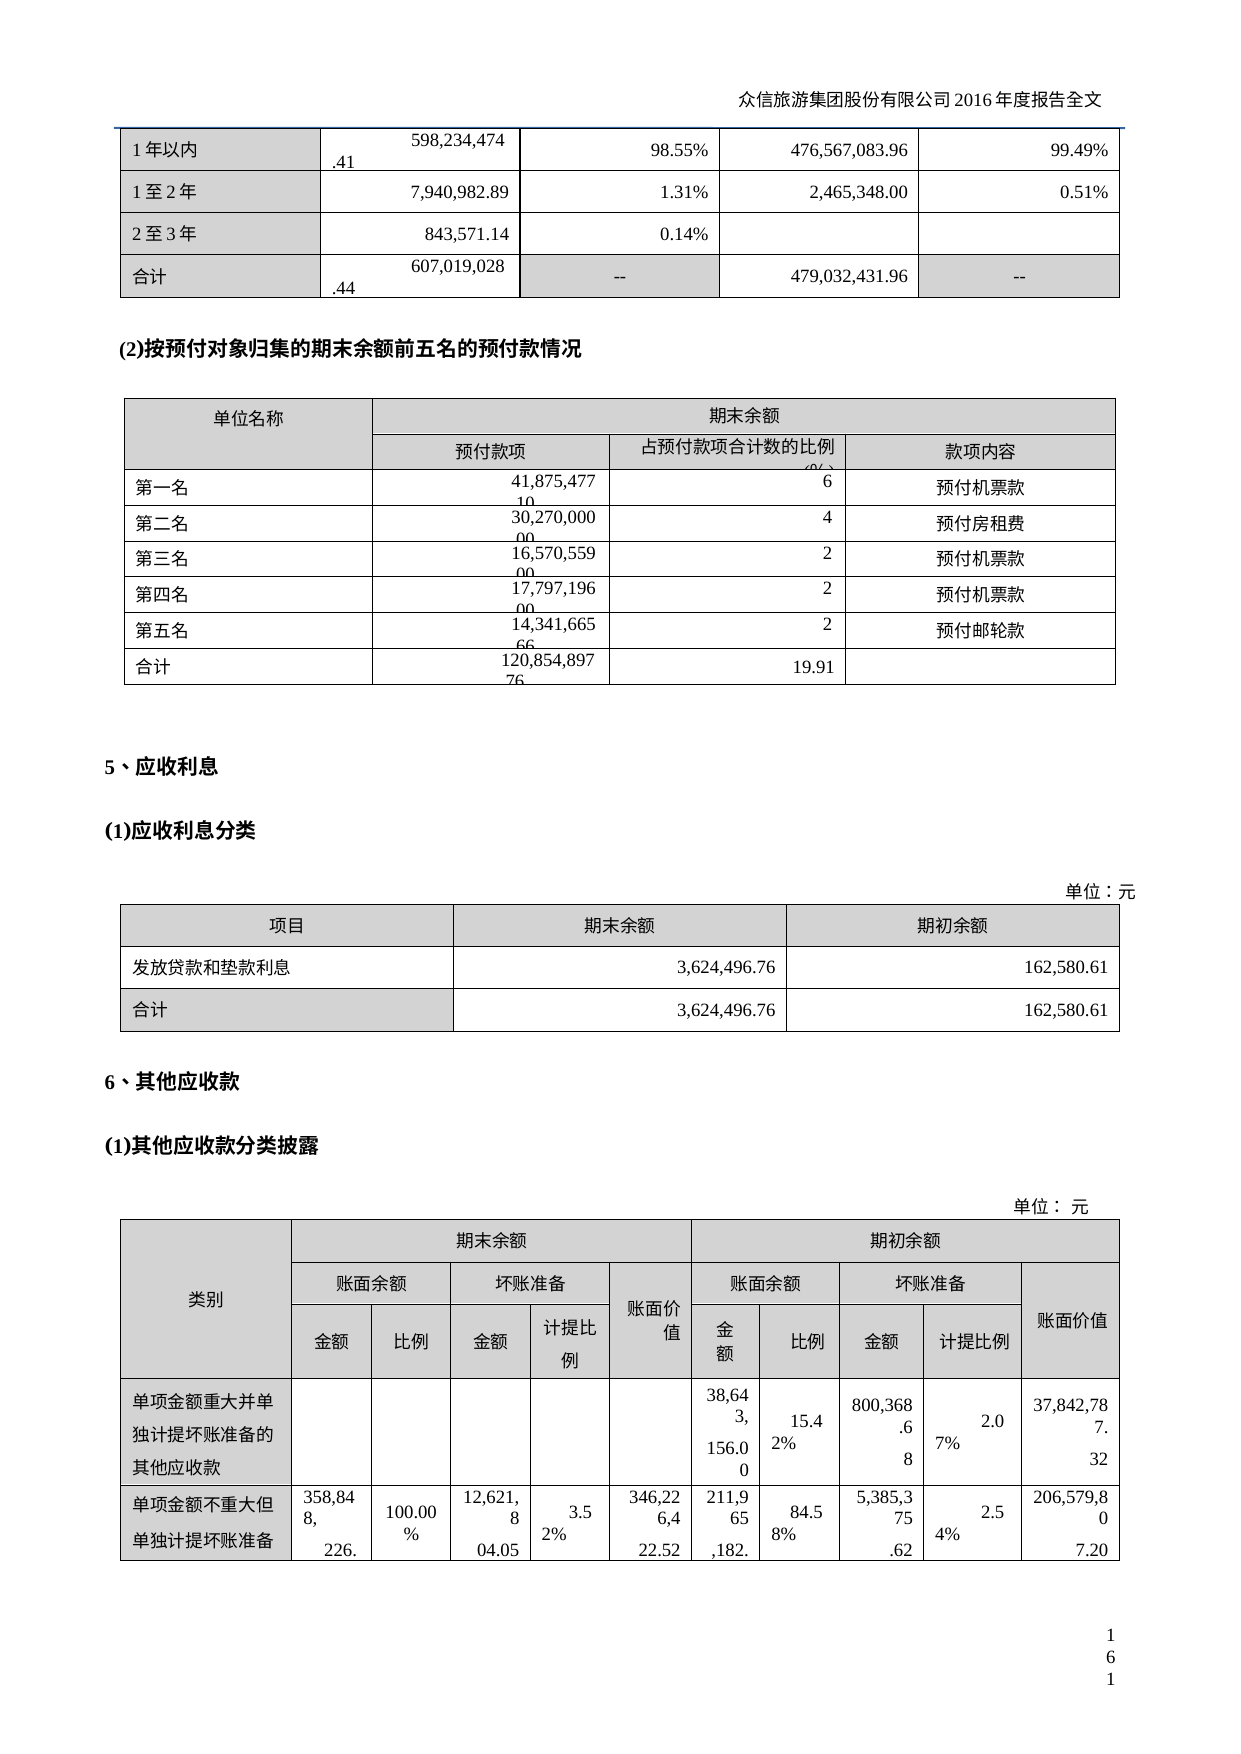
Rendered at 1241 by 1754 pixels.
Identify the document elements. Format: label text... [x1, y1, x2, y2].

text 6、其他应收款 [104, 1067, 1136, 1096]
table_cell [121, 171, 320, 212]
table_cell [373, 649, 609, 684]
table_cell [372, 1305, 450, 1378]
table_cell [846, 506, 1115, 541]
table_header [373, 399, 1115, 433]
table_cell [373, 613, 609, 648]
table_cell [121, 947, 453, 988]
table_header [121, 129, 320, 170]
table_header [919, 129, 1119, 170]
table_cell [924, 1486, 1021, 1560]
text 单位： 元 [1013, 1195, 1136, 1219]
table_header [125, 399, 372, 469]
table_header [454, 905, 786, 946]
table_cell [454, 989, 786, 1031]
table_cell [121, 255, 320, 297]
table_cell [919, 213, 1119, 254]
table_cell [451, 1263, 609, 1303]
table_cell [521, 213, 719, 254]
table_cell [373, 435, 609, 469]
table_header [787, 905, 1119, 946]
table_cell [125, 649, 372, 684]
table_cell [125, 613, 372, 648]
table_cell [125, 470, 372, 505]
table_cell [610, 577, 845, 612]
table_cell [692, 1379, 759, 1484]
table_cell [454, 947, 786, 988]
text 单位：元 [104, 879, 1136, 904]
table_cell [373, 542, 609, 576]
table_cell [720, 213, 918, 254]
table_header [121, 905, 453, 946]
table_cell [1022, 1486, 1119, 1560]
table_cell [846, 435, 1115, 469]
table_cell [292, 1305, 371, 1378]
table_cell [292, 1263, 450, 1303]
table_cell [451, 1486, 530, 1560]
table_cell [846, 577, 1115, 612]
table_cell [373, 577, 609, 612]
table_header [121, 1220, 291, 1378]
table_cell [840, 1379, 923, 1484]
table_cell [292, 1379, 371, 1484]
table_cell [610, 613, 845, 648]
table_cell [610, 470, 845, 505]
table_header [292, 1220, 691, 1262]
text (2)按预付对象归集的期末余额前五名的预付款情况 [104, 334, 1136, 362]
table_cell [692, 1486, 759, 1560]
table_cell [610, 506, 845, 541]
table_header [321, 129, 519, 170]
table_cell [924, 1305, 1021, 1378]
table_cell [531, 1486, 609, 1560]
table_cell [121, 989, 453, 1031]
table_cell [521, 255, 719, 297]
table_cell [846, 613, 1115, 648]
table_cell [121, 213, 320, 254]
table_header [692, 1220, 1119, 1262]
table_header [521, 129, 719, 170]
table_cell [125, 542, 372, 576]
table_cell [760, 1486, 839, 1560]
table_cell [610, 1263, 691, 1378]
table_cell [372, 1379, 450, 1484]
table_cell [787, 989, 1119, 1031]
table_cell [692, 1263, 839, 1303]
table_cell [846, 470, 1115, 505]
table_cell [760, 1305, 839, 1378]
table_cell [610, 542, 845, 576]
text (1)应收利息分类 [104, 816, 1136, 844]
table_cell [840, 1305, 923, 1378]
text 5、应收利息 [104, 752, 1136, 780]
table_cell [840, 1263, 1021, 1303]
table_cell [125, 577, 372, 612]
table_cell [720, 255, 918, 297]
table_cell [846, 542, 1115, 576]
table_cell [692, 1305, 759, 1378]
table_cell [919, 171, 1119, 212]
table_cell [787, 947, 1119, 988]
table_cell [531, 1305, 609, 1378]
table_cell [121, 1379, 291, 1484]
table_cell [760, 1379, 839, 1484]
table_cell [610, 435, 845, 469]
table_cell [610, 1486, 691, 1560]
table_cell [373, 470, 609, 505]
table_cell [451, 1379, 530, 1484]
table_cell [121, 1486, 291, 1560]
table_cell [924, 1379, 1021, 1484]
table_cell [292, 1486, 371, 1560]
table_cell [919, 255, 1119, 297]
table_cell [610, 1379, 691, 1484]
text (1)其他应收款分类披露 [104, 1131, 1136, 1159]
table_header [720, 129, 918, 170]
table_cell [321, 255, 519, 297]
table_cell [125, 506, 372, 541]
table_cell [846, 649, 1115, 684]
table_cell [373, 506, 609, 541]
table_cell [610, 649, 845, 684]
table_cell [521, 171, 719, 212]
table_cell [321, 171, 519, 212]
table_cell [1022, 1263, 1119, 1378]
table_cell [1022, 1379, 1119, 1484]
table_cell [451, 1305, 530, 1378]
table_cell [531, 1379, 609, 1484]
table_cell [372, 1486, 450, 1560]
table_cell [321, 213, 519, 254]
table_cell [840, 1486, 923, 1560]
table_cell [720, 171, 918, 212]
